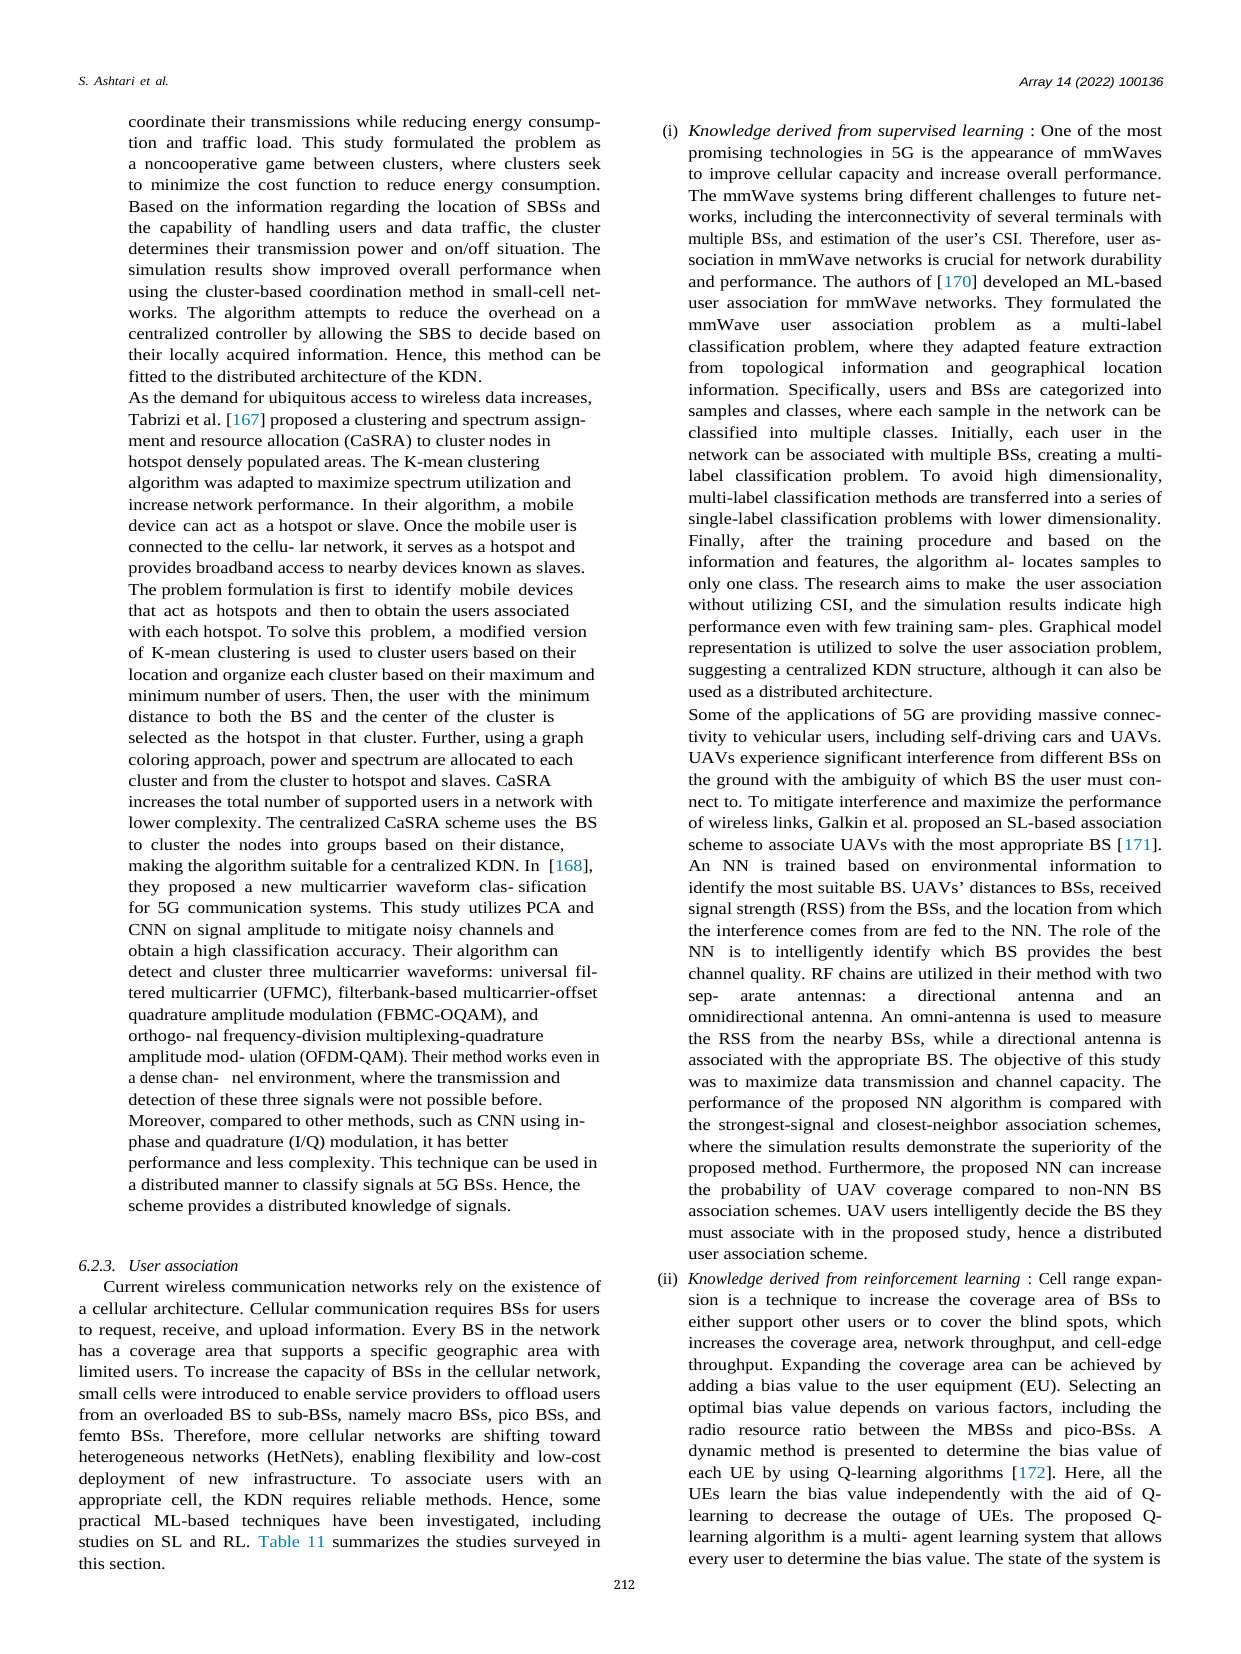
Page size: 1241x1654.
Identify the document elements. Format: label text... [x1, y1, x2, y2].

text Current wireless communication networks rely on the existence of a cellular architecture. Cellular communication requires BSs for users to request, receive, and upload information. Every BS in the network has a coverage area that supports a specific geographic area with limited users. To increase the capacity of BSs in the cellular network, small cells were introduced to enable service providers to offload users from an overloaded BS to sub-BSs, namely macro BSs, pico BSs, and femto BSs. Therefore, more cellular networks are shifting toward heterogeneous networks (HetNets), enabling flexibility and low-cost deployment of new infrastructure. To associate users with an appropriate cell, the KDN requires reliable methods. Hence, some practical ML-based techniques have been investigated, including studies on SL and RL. Table 11 summarizes the studies surveyed in this section. [78, 1277, 601, 1573]
text coordinate their transmissions while reducing energy consump- tion and traffic load. This study formulated the problem as a noncooperative game between clusters, where clusters seek to minimize the cost function to reduce energy consumption. Based on the information regarding the location of SBSs and the capability of handling users and data traffic, the cluster determines their transmission power and on/off situation. The simulation results show improved overall performance when using the cluster-based coordination method in small-cell net- works. The algorithm attempts to reduce the overhead on a centralized controller by allowing the SBS to decide based on their locally acquired information. Hence, this method can be fitted to the distributed architecture of the KDN. [128, 111, 601, 386]
picture [954, 276, 962, 287]
picture [1134, 839, 1142, 850]
list Knowledge derived from supervised learning : One of the most promising technologies in 5G is the appearance of mmWaves to improve cellular capacity and increase overall performance. The mmWave systems bring different challenges to future net- works, including the interconnectivity of several terminals with multiple BSs, and estimation of the user’s CSI. Therefore, user as- sociation in mmWave networks is crucial for network durability and performance. The authors of [170] developed an ML-based user association for mmWave networks. They formulated the mmWave user association problem as a multi-label classification problem, where they adapted feature extraction from topological information and geographical location information. Specifically, users and BSs are categorized into samples and classes, where each sample in the network can be classified into multiple classes. Initially, each user in the network can be associated with multiple BSs, creating a multi-label classification problem. To avoid high dimensionality, multi-label classification methods are transferred into a series of single-label classification problems with lower dimensionality. Finally, after the training procedure and based on the information and features, the algorithm al- locates samples to only one class. The research aims to make the user association without utilizing CSI, and the simulation results indicate high performance even with few training sam- ples. Graphical model representation is utilized to solve the user association problem, suggesting a centralized KDN structure, although it can also be used as a distributed architecture. [662, 121, 1162, 701]
list User association [78, 1256, 605, 1275]
picture [251, 414, 259, 425]
text Some of the applications of 5G are providing massive connec- tivity to vehicular users, including self-driving cars and UAVs. UAVs experience significant interference from different BSs on the ground with the ambiguity of which BS the user must con- nect to. To mitigate interference and maximize the performance of wireless links, Galkin et al. proposed an SL-based association scheme to associate UAVs with the most appropriate BS [171]. An NN is trained based on environmental information to identify the most suitable BS. UAVs’ distances to BSs, received signal strength (RSS) from the BSs, and the location from which the interference comes from are fed to the NN. The role of the NN is to intelligently identify which BS provides the best channel quality. RF chains are utilized in their method with two sep- arate antennas: a directional antenna and an omnidirectional antenna. An omni-antenna is used to measure the RSS from the nearby BSs, while a directional antenna is associated with the appropriate BS. The objective of this study was to maximize data transmission and channel capacity. The performance of the proposed NN algorithm is compared with the strongest-signal and closest-neighbor association schemes, where the simulation results demonstrate the superiority of the proposed method. Furthermore, the proposed NN can increase the probability of UAV coverage compared to non-NN BS association schemes. UAV users intelligently decide the BS they must associate with in the proposed study, hence a distributed user association scheme. [688, 705, 1162, 1263]
picture [1028, 1467, 1036, 1478]
text As the demand for ubiquitous access to wireless data increases, Tabrizi et al. [167] proposed a clustering and spectrum assign- ment and resource allocation (CaSRA) to cluster nodes in hotspot densely populated areas. The K-mean clustering algorithm was adapted to maximize spectrum utilization and increase network performance. In their algorithm, a mobile device can act as a hotspot or slave. Once the mobile user is connected to the cellu- lar network, it serves as a hotspot and provides broadband access to nearby devices known as slaves. The problem formulation is first to identify mobile devices that act as hotspots and then to obtain the users associated with each hotspot. To solve this problem, a modified version of K-mean clustering is used to cluster users based on their location and organize each cluster based on their maximum and minimum number of users. Then, the user with the minimum distance to both the BS and the center of the cluster is selected as the hotspot in that cluster. Further, using a graph coloring approach, power and spectrum are allocated to each cluster and from the cluster to hotspot and slaves. CaSRA increases the total number of supported users in a network with lower complexity. The centralized CaSRA scheme uses the BS to cluster the nodes into groups based on their distance, making the algorithm suitable for a centralized KDN. In [168], they proposed a new multicarrier waveform clas- sification for 5G communication systems. This study utilizes PCA and CNN on signal amplitude to mitigate noisy channels and obtain a high classification accuracy. Their algorithm can detect and cluster three multicarrier waveforms: universal fil- tered multicarrier (UFMC), filterbank-based multicarrier-offset quadrature amplitude modulation (FBMC-OQAM), and orthogo- nal frequency-division multiplexing-quadrature amplitude mod- ulation (OFDM-QAM). Their method works even in a dense chan- nel environment, where the transmission and detection of these three signals were not possible before. Moreover, compared to other methods, such as CNN using in-phase and quadrature (I/Q) modulation, it has better performance and less complexity. This technique can be used in a distributed manner to classify signals at 5G BSs. Hence, the scheme provides a distributed knowledge of signals. [128, 388, 601, 1215]
